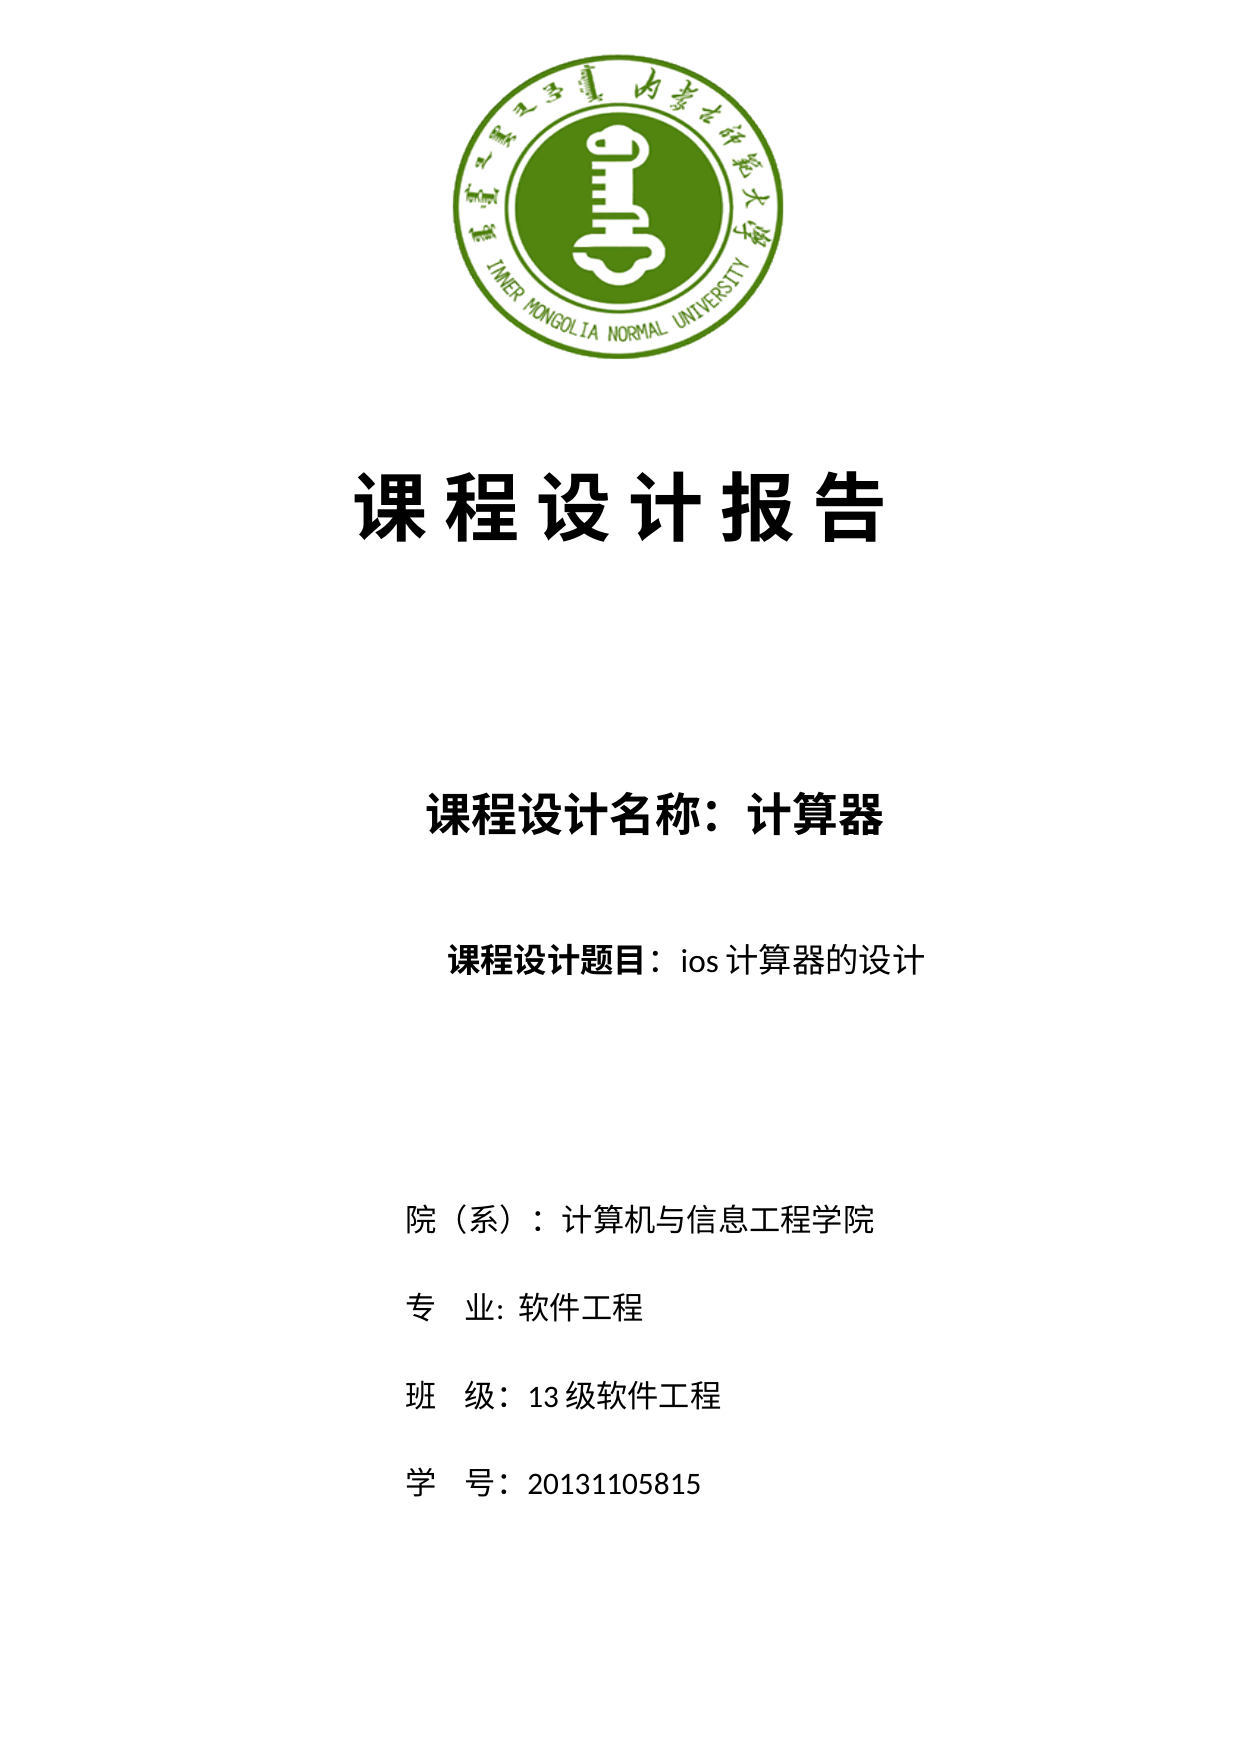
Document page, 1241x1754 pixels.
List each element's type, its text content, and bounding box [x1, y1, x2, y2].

text 学 号：20131105815 [374, 1448, 1063, 1513]
text 院（系）：计算机与信息工程学院 [374, 1186, 1063, 1251]
text 班 级：13级软件工程 [374, 1361, 1063, 1426]
text 专 业: 软件工程 [374, 1273, 1063, 1338]
text 课程设计名称：计算器 [177, 763, 1063, 861]
text 课 程 设 计 报 告 [177, 438, 1063, 568]
text 课程设计题目：ios计算器的设计 [177, 926, 1063, 991]
picture [447, 53, 791, 362]
